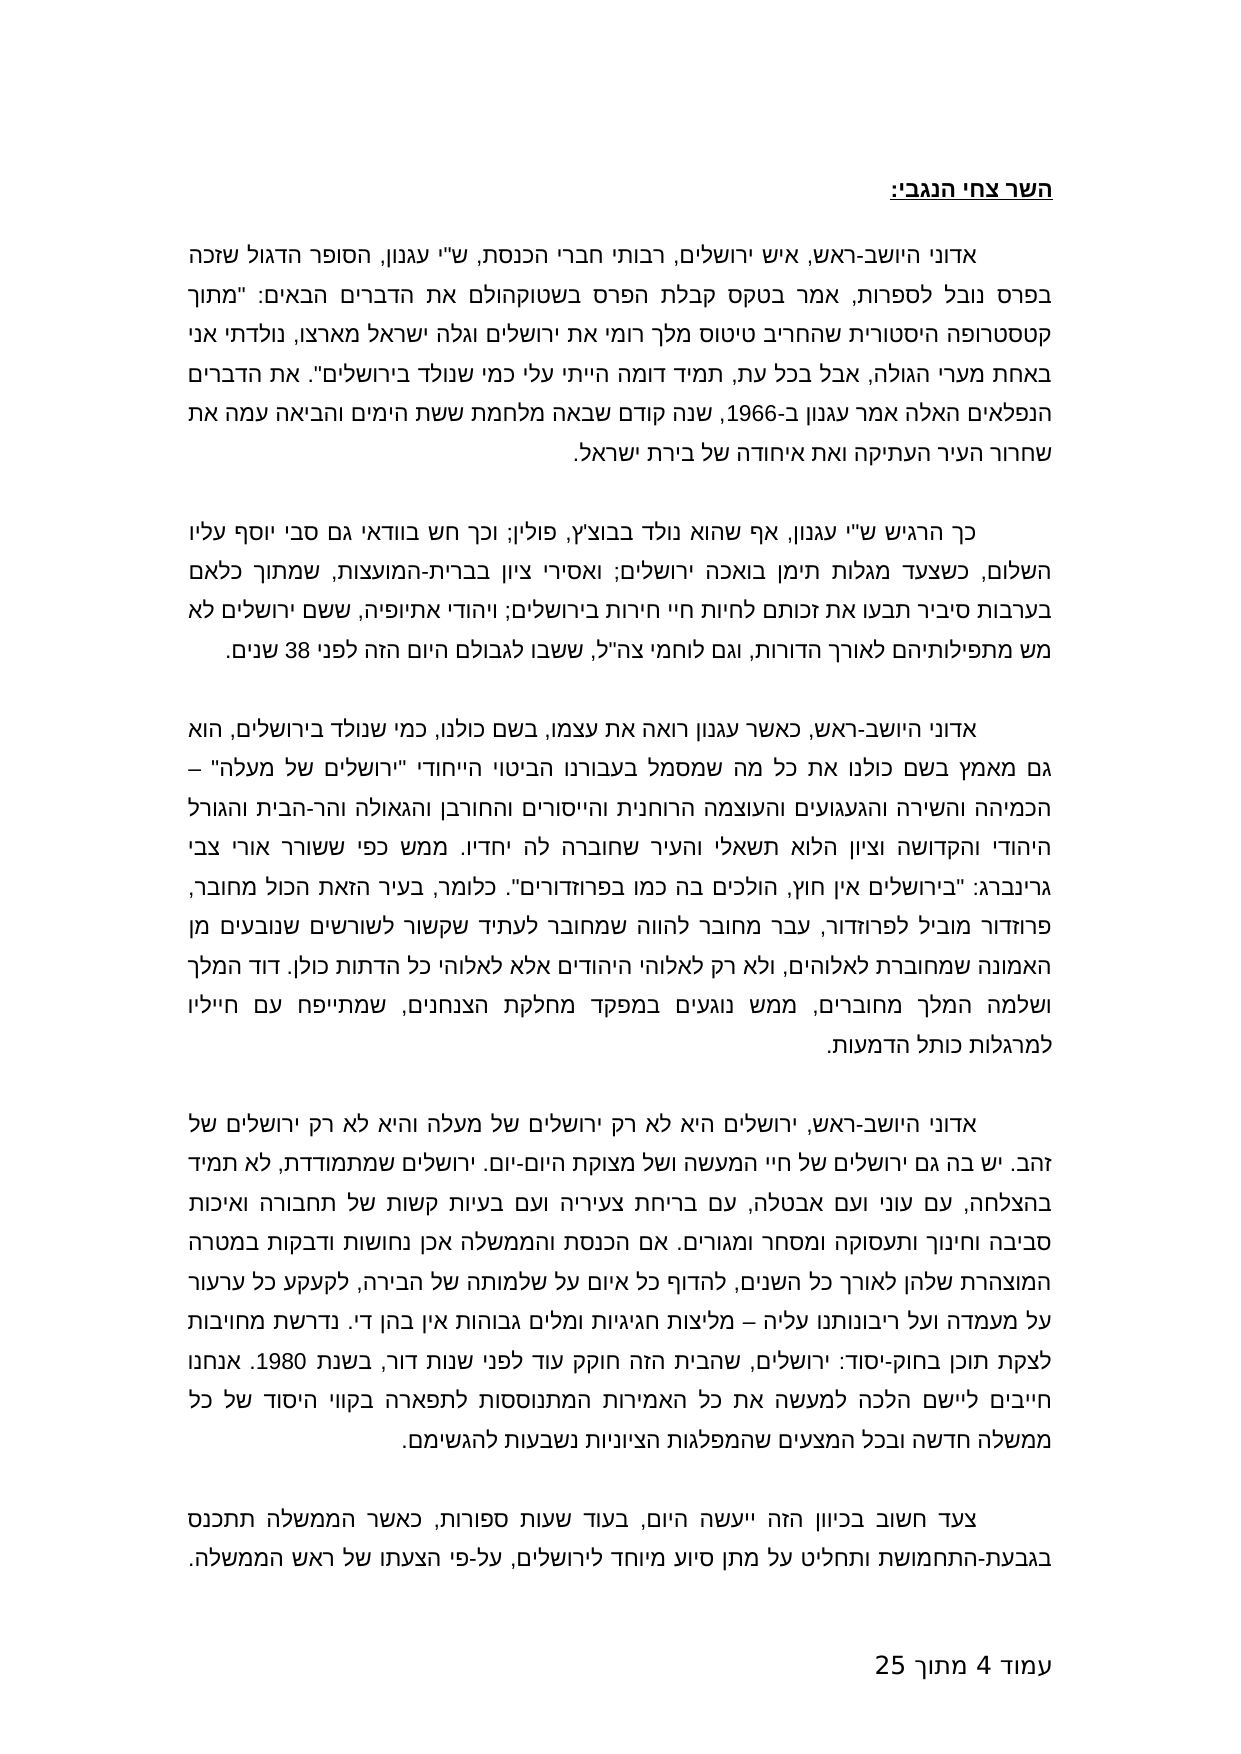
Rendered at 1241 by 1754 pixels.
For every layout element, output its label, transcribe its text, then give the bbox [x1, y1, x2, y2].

text השר צחי הנגבי: [187, 150, 1053, 203]
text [187, 1506, 1053, 1571]
text אדוני היושב-ראש, ירושלים היא לא רק ירושלים של מעלה והיא לא רק ירושלים של זהב. יש בה גם ירושלים של חיי המעשה ושל מצוקת היום-יום. ירושלים שמתמודדת, לא תמיד בהצלחה, עם עוני ועם אבטלה, עם בריחת צעיריה ועם בעיות קשות של תחבורה ואיכות סביבה וחינוך ותעסוקה ומסחר ומגורים. אם הכנסת והממשלה אכן נחושות ודבקות במטרה המוצהרת שלהן לאורך כל השנים, להדוף כל איום על שלמותה של הבירה, לקעקע כל ערעור על מעמדה ועל ריבונותנו עליה – מליצות חגיגיות ומלים גבוהות אין בהן די. נדרשת מחויבות לצקת תוכן בחוק-יסוד: ירושלים, שהבית הזה חוקק עוד לפני שנות דור, בשנת 1980. אנחנו חייבים ליישם הלכה למעשה את כל האמירות המתנוססות לתפארה בקווי היסוד של כל ממשלה חדשה ובכל המצעים שהמפלגות הציוניות נשבעות להגשימם. [187, 1111, 1053, 1453]
text אדוני היושב-ראש, איש ירושלים, רבותי חברי הכנסת, ש"י עגנון, הסופר הדגול שזכה בפרס נובל לספרות, אמר בטקס קבלת הפרס בשטוקהולם את הדברים הבאים: "מתוך קטסטרופה היסטורית שהחריב טיטוס מלך רומי את ירושלים וגלה ישראל מארצו, נולדתי אני באחת מערי הגולה, אבל בכל עת, תמיד דומה הייתי עלי כמי שנולד בירושלים". את הדברים הנפלאים האלה אמר עגנון ב-1966, שנה קודם שבאה מלחמת ששת הימים והביאה עמה את שחרור העיר העתיקה ואת איחודה של בירת ישראל. [187, 242, 1053, 466]
text כך הרגיש ש"י עגנון, אף שהוא נולד בבוצ'ץ, פולין; וכך חש בוודאי גם סבי יוסף עליו השלום, כשצעד מגלות תימן בואכה ירושלים; ואסירי ציון בברית-המועצות, שמתוך כלאם בערבות סיביר תבעו את זכותם לחיות חיי חירות בירושלים; ויהודי אתיופיה, ששם ירושלים לא מש מתפילותיהם לאורך הדורות, וגם לוחמי צה"ל, ששבו לגבולם היום הזה לפני 38 שנים. [187, 518, 1053, 663]
text אדוני היושב-ראש, כאשר עגנון רואה את עצמו, בשם כולנו, כמי שנולד בירושלים, הוא גם מאמץ בשם כולנו את כל מה שמסמל בעבורנו הביטוי הייחודי "ירושלים של מעלה" – הכמיהה והשירה והגעגועים והעוצמה הרוחנית והייסורים והחורבן והגאולה והר-הבית והגורל היהודי והקדושה וציון הלוא תשאלי והעיר שחוברה לה יחדיו. ממש כפי ששורר אורי צבי גרינברג: "בירושלים אין חוץ, הולכים בה כמו בפרוזדורים". כלומר, בעיר הזאת הכול מחובר, פרוזדור מוביל לפרוזדור, עבר מחובר להווה שמחובר לעתיד שקשור לשורשים שנובעים מן האמונה שמחוברת לאלוהים, ולא רק לאלוהי היהודים אלא לאלוהי כל הדתות כולן. דוד המלך ושלמה המלך מחוברים, ממש נוגעים במפקד מחלקת הצנחנים, שמתייפח עם חייליו למרגלות כותל הדמעות. [187, 716, 1053, 1058]
